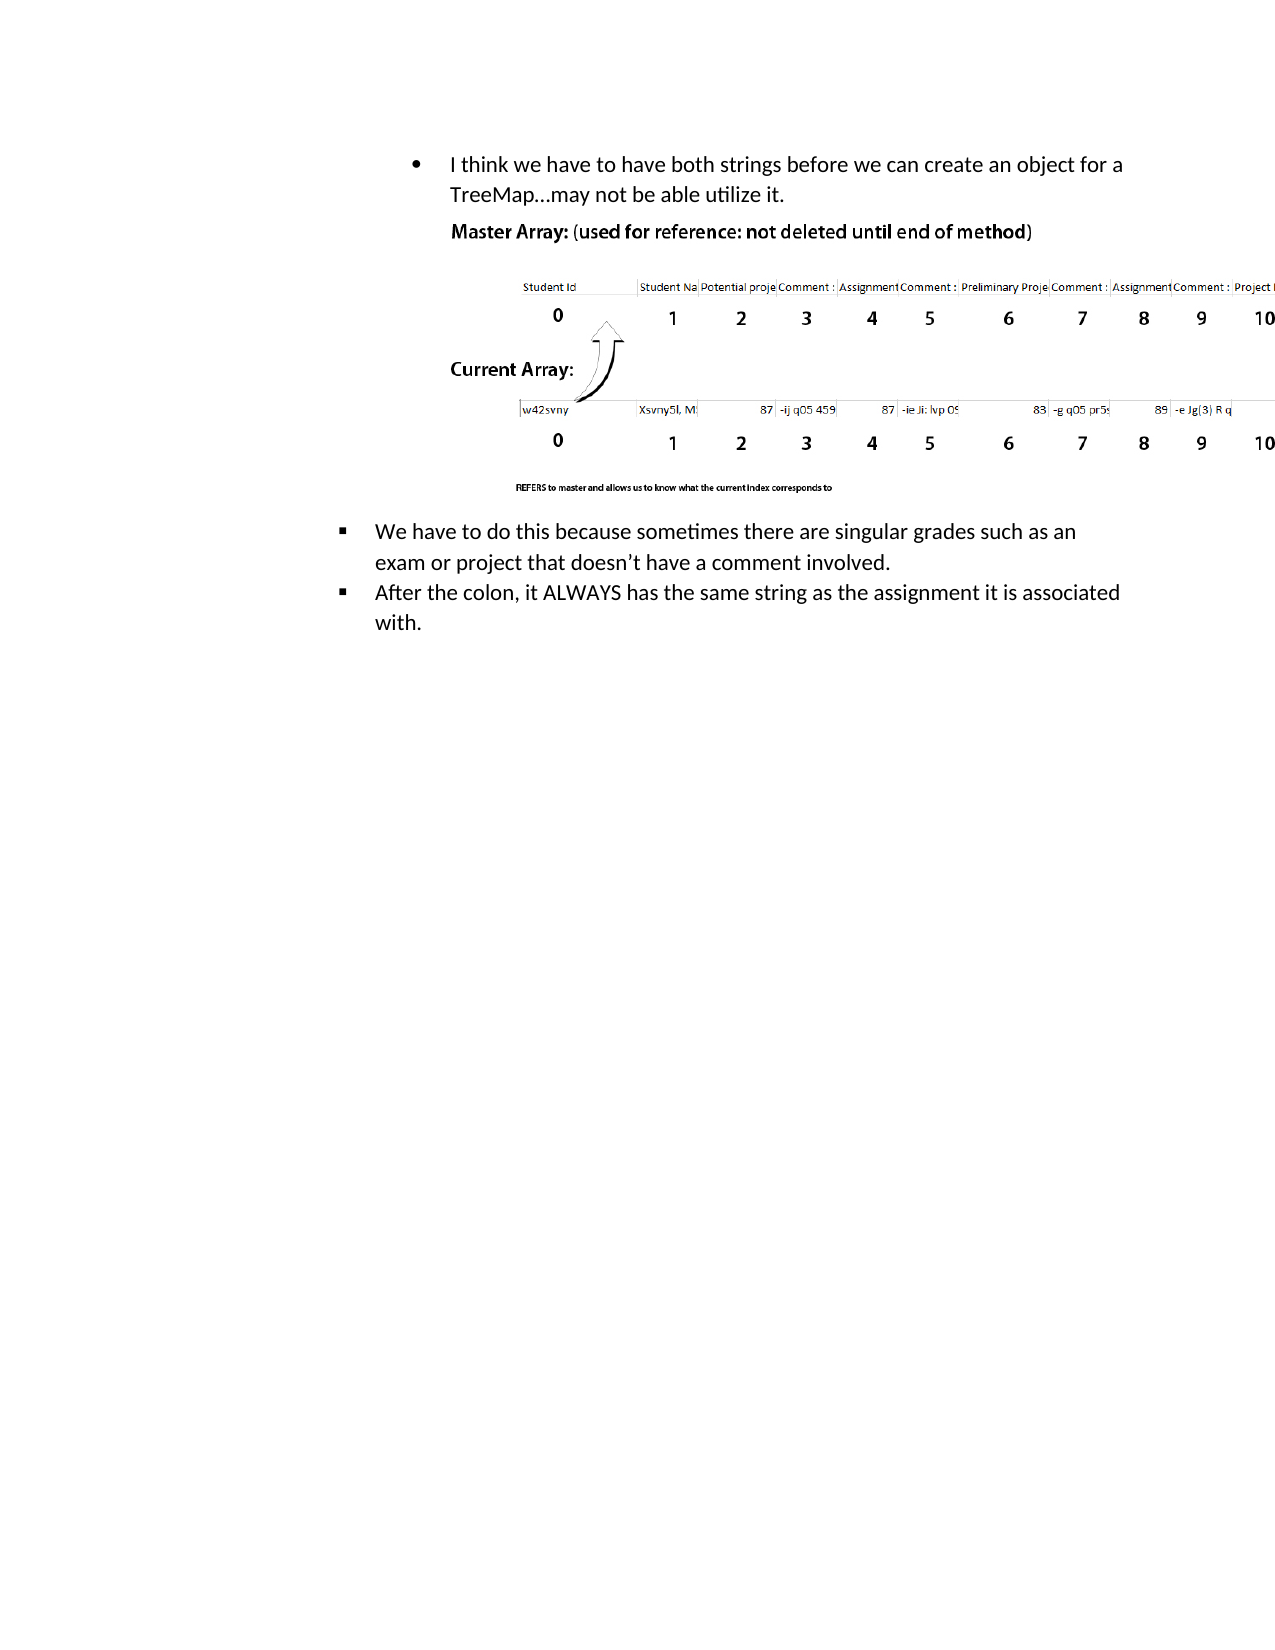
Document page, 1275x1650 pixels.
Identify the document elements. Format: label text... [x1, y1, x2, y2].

list After the colon, it ALWAYS has the same string as the assignment it is associated with. [337, 578, 1125, 636]
list We have to do this because sometimes there are singular grades such as an exam or project that doesn’t have a comment involved. [337, 517, 1125, 576]
picture [450, 210, 1275, 516]
